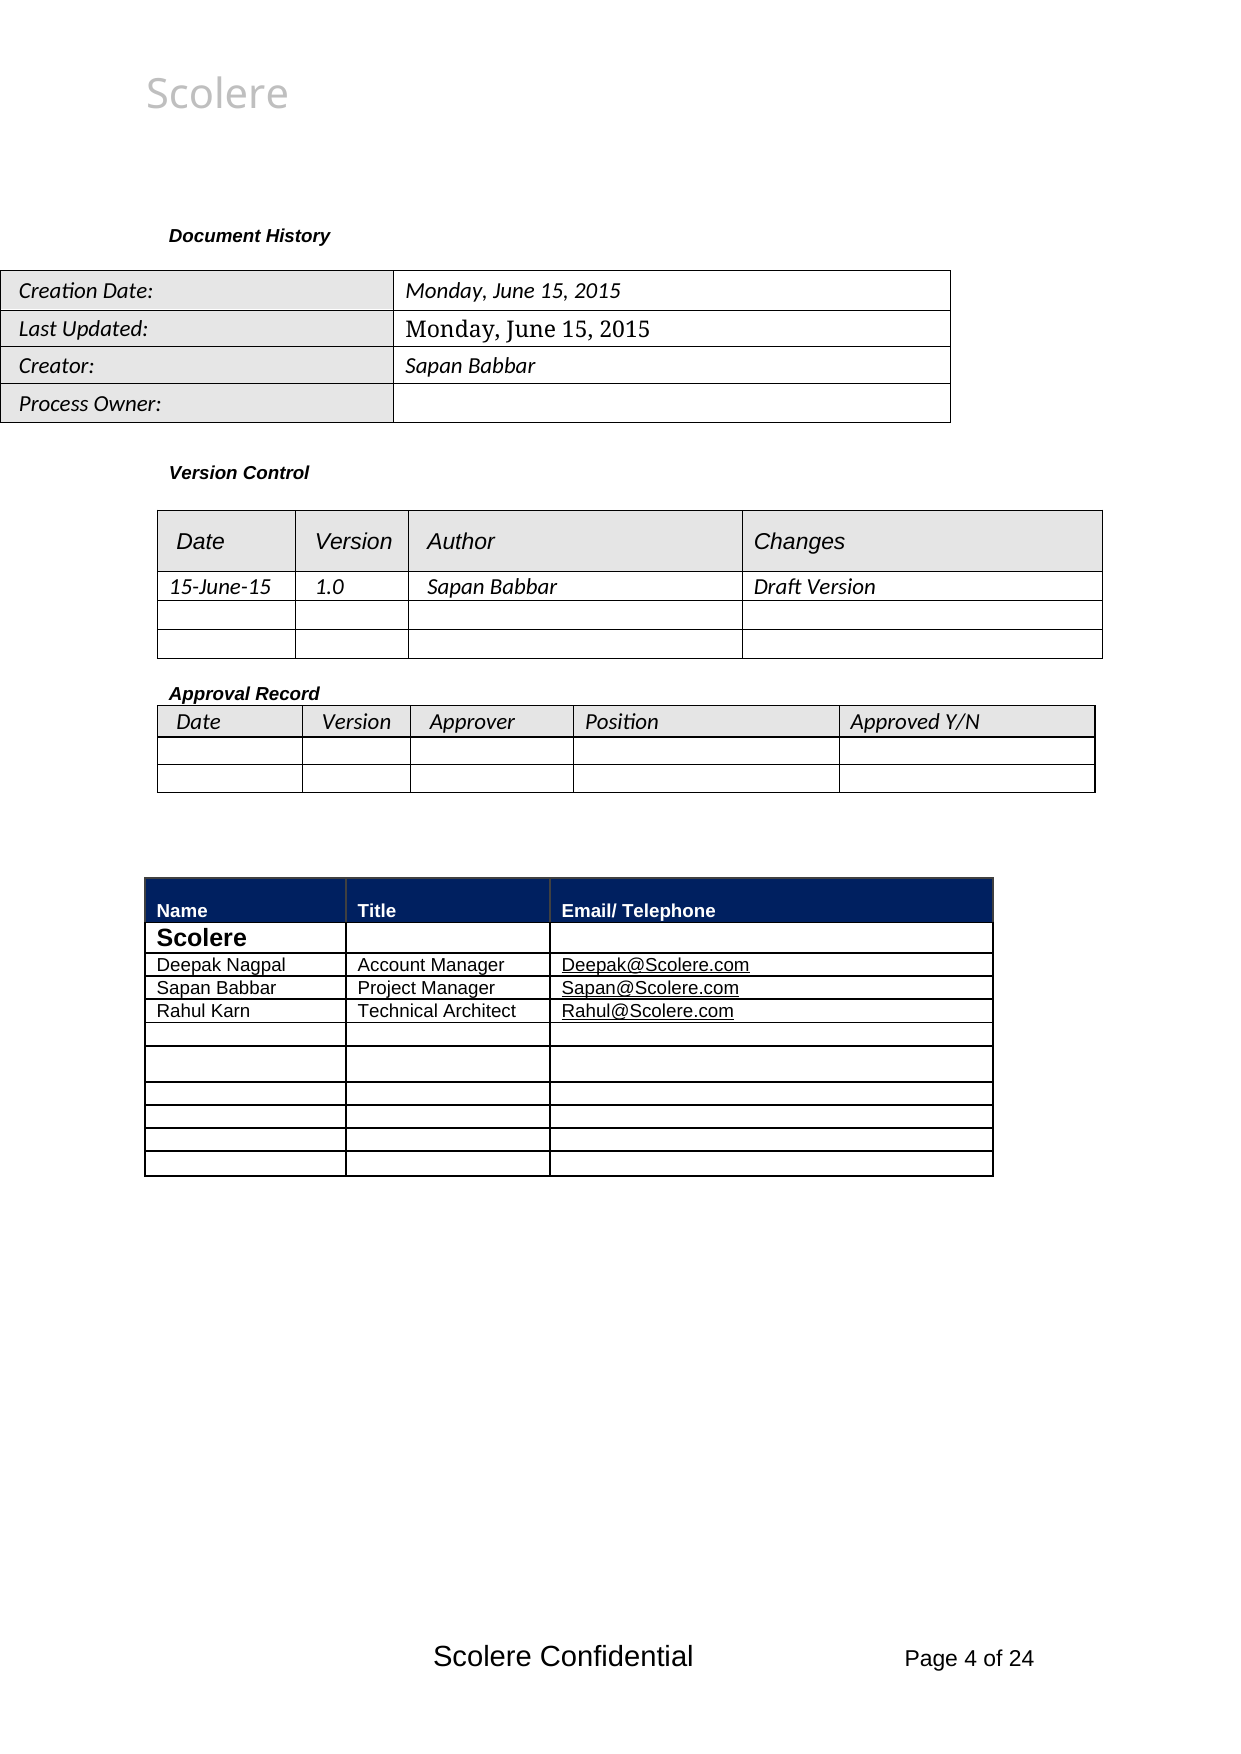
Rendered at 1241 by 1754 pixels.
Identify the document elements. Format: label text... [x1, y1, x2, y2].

table_cell Sapan Babbar [409, 572, 742, 600]
table_cell [146, 1083, 345, 1104]
table_cell [347, 923, 549, 952]
table_cell Deepak@Scolere.com [551, 954, 992, 975]
table_cell Sapan@Scolere.com [551, 977, 992, 998]
table_cell [574, 765, 839, 792]
table_cell [551, 1106, 992, 1127]
table_header Approver [411, 706, 573, 736]
table_cell Technical Architect [347, 1000, 549, 1021]
table_cell [840, 765, 1094, 792]
table_cell [146, 1106, 345, 1127]
text Version Control [94, 459, 1153, 484]
table_header Position [574, 706, 839, 736]
table_cell 15-June-15 [158, 572, 295, 600]
table_cell [743, 601, 1102, 629]
table_cell [303, 738, 410, 764]
table_header Date [158, 511, 295, 571]
table_header Version [303, 706, 410, 736]
table_cell Last Updated: [1, 311, 393, 346]
table_cell [158, 738, 302, 764]
table_cell Rahul Karn [146, 1000, 345, 1021]
text Approval Record [94, 680, 1153, 705]
table_cell [409, 630, 742, 658]
table_cell [296, 630, 408, 658]
table_cell [146, 1152, 345, 1175]
table_cell [743, 630, 1102, 658]
table_cell [146, 1023, 345, 1045]
table_header Title [347, 879, 549, 922]
table_cell Process Owner: [1, 384, 393, 422]
table_header Changes [743, 511, 1102, 571]
table_cell [158, 630, 295, 658]
table_cell 1.0 [296, 572, 408, 600]
table_cell [347, 1023, 549, 1045]
table_cell [394, 384, 950, 422]
table_cell [146, 1129, 345, 1150]
table_cell Monday, June 15, 2015 [394, 311, 950, 346]
table_cell Scolere [146, 923, 345, 952]
table_cell [551, 1083, 992, 1104]
table_cell [551, 1129, 992, 1150]
table_cell [574, 738, 839, 764]
table_cell [347, 1083, 549, 1104]
table_cell [158, 601, 295, 629]
table_cell Creator: [1, 347, 393, 383]
table_cell Rahul@Scolere.com [551, 1000, 992, 1021]
table_cell [146, 1047, 345, 1081]
table_header Date [158, 706, 302, 736]
table_cell [347, 1106, 549, 1127]
table_header Approved Y/N [840, 706, 1094, 736]
table_cell [347, 1152, 549, 1175]
table_cell [411, 765, 573, 792]
table_header Monday, June 15, 2015 [394, 271, 950, 309]
table_cell Account Manager [347, 954, 549, 975]
table_cell [551, 923, 992, 952]
table_cell Deepak Nagpal [146, 954, 345, 975]
table_cell [551, 1152, 992, 1175]
table_cell [551, 1023, 992, 1045]
table_header Author [409, 511, 742, 571]
table_cell [840, 738, 1094, 764]
table_cell [158, 765, 302, 792]
table_header Name [146, 879, 345, 922]
table_header Creation Date: [1, 271, 393, 309]
table_cell [409, 601, 742, 629]
table_cell [551, 1047, 992, 1081]
table_cell Sapan Babbar [146, 977, 345, 998]
table_cell [411, 738, 573, 764]
table_cell [347, 1129, 549, 1150]
text Document History [94, 223, 1153, 248]
table_cell Draft Version [743, 572, 1102, 600]
table_header Version [296, 511, 408, 571]
table_cell [347, 1047, 549, 1081]
table_cell [296, 601, 408, 629]
table_cell [303, 765, 410, 792]
table_header Email/ Telephone [551, 879, 992, 922]
table_cell Sapan Babbar [394, 347, 950, 383]
table_cell Project Manager [347, 977, 549, 998]
